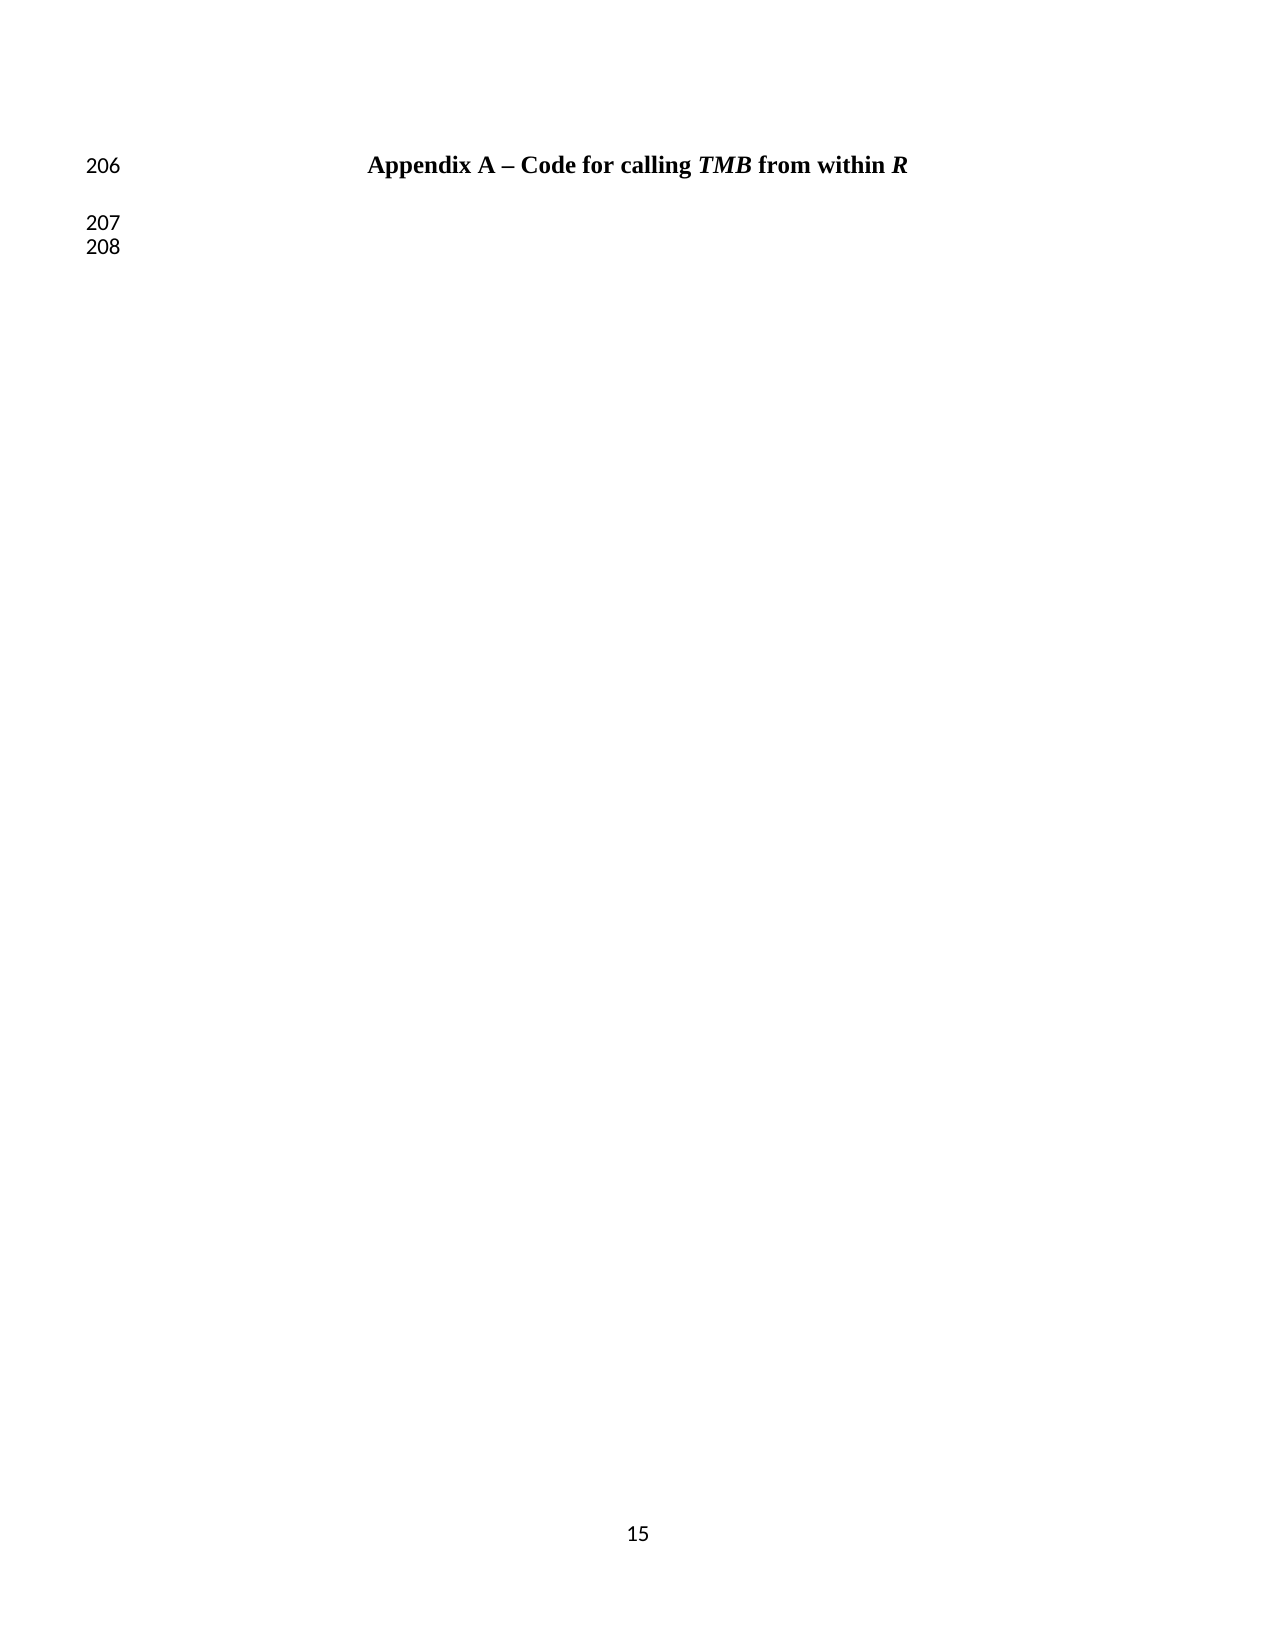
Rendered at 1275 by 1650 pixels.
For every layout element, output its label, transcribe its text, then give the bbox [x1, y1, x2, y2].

text Appendix A – Code for calling TMB from within R [150, 150, 1125, 179]
